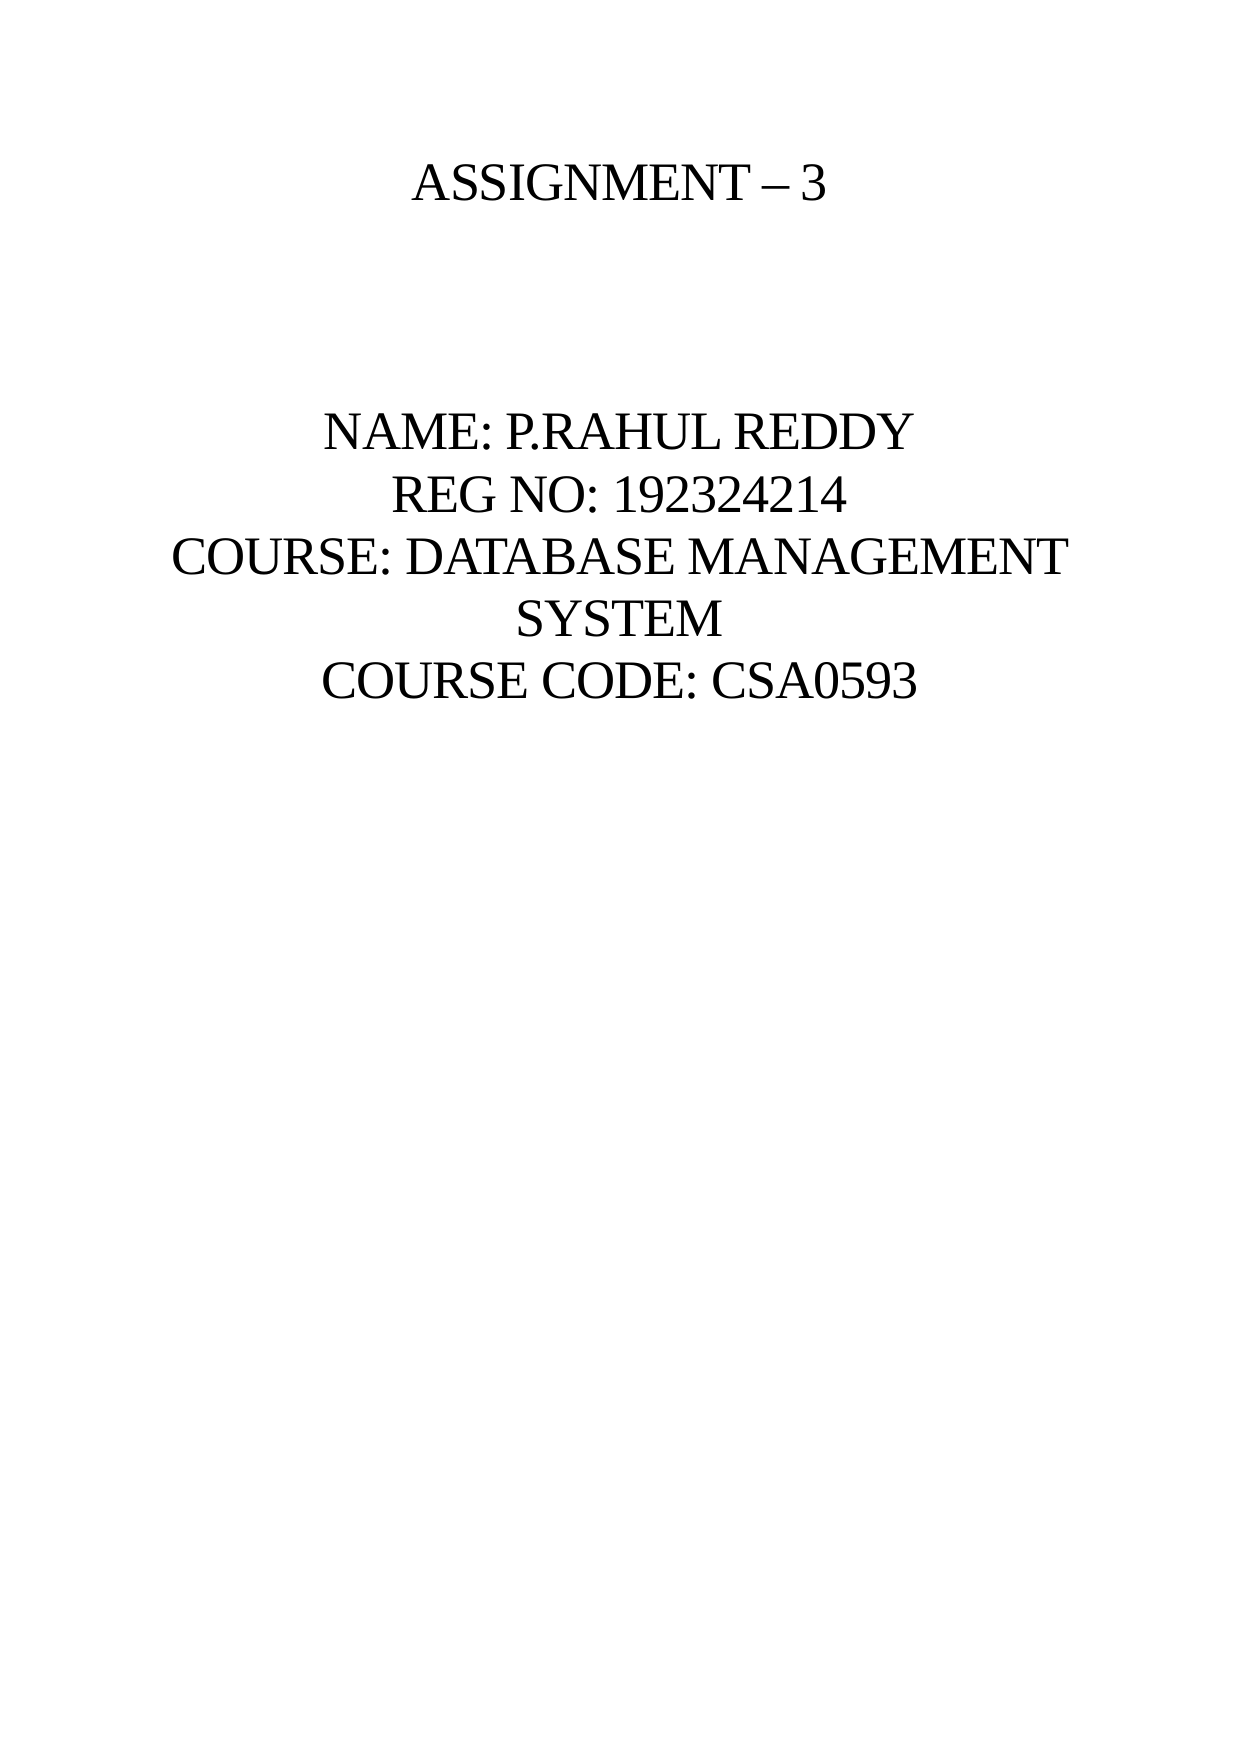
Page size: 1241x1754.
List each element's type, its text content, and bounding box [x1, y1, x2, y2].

title COURSE CODE: CSA0593 [150, 648, 1090, 711]
title REG NO: 192324214 [150, 461, 1090, 524]
title COURSE: DATABASE MANAGEMENT SYSTEM [150, 524, 1090, 648]
title NAME: P.RAHUL REDDY [150, 399, 1090, 461]
title ASSIGNMENT – 3 [150, 150, 1090, 212]
